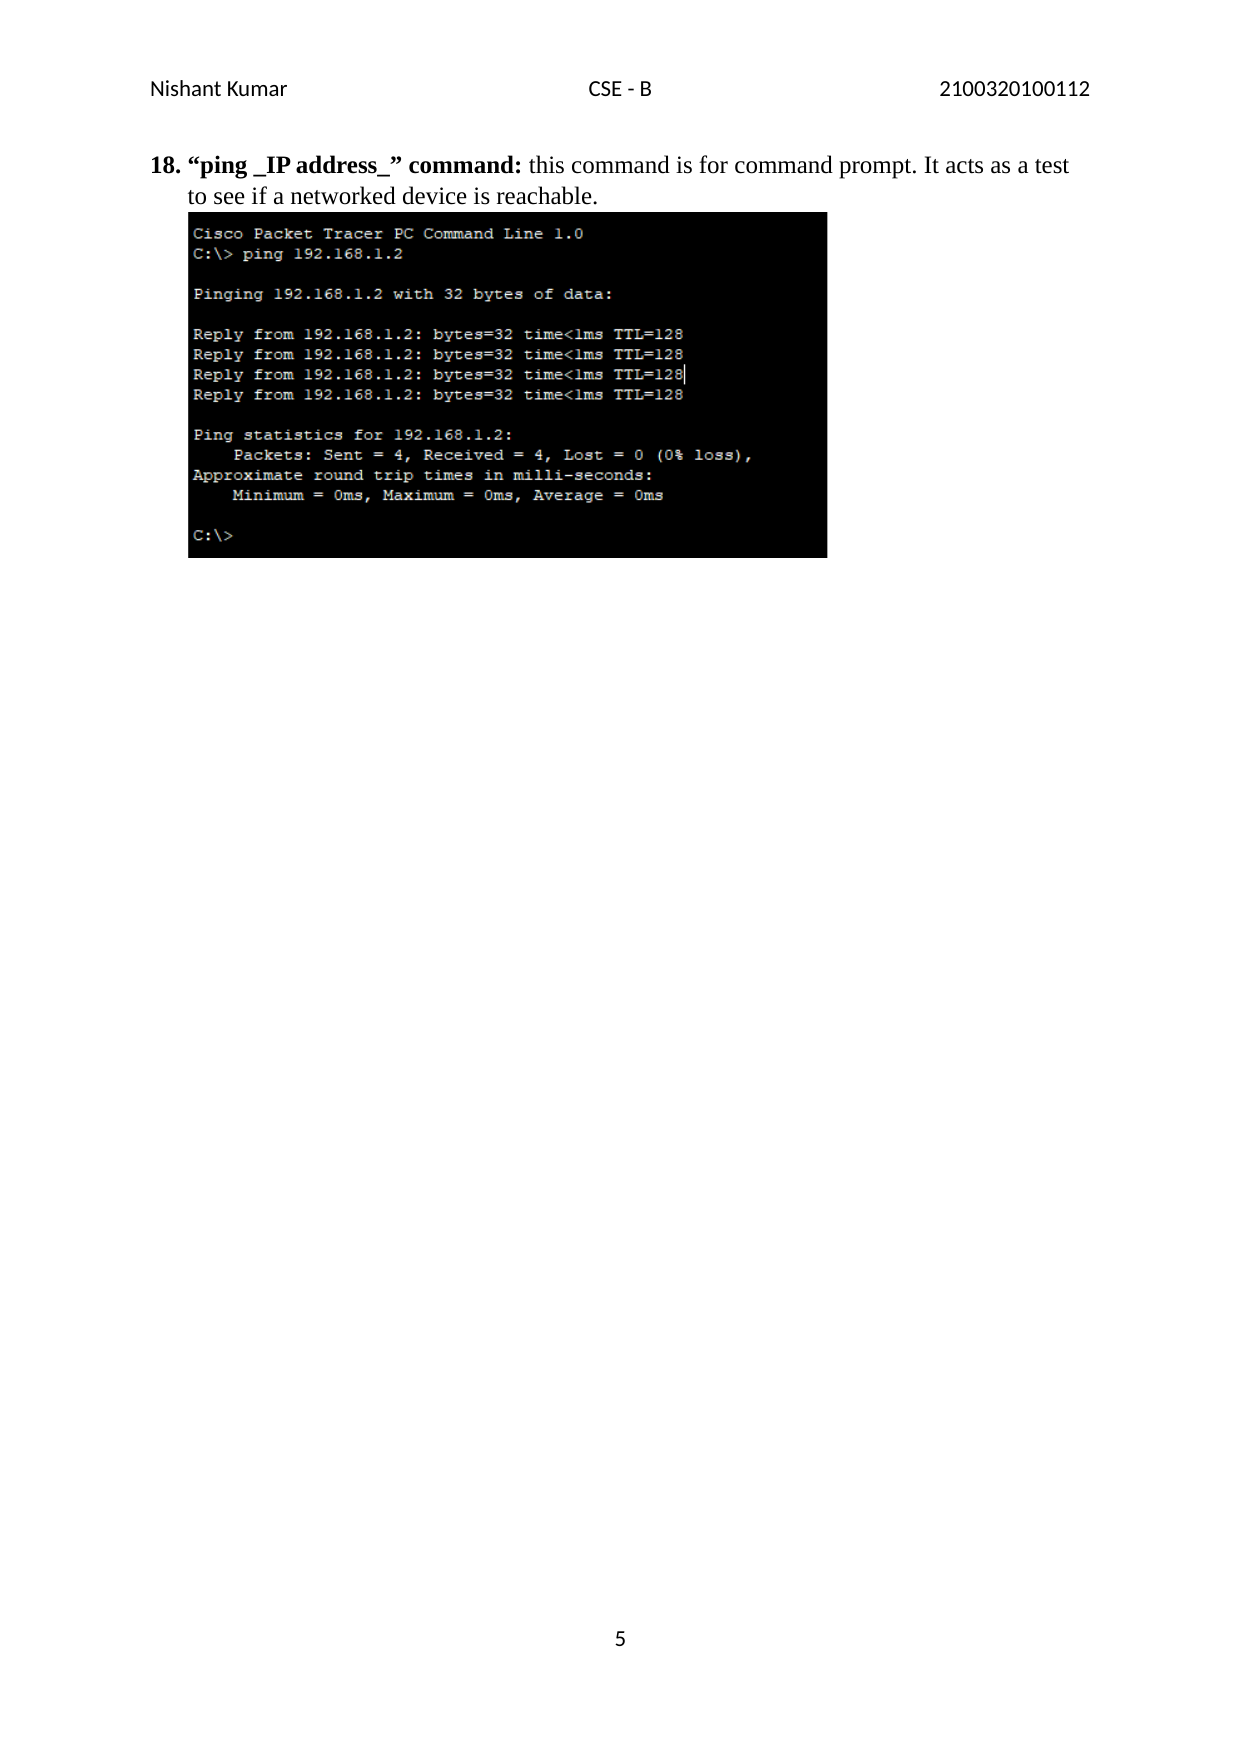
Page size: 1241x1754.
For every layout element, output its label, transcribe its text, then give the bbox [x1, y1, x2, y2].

picture [187, 212, 828, 558]
list “ping _IP address_” command: this command is for command prompt. It acts as a test to see if a networked device is reachable. [150, 150, 1090, 210]
